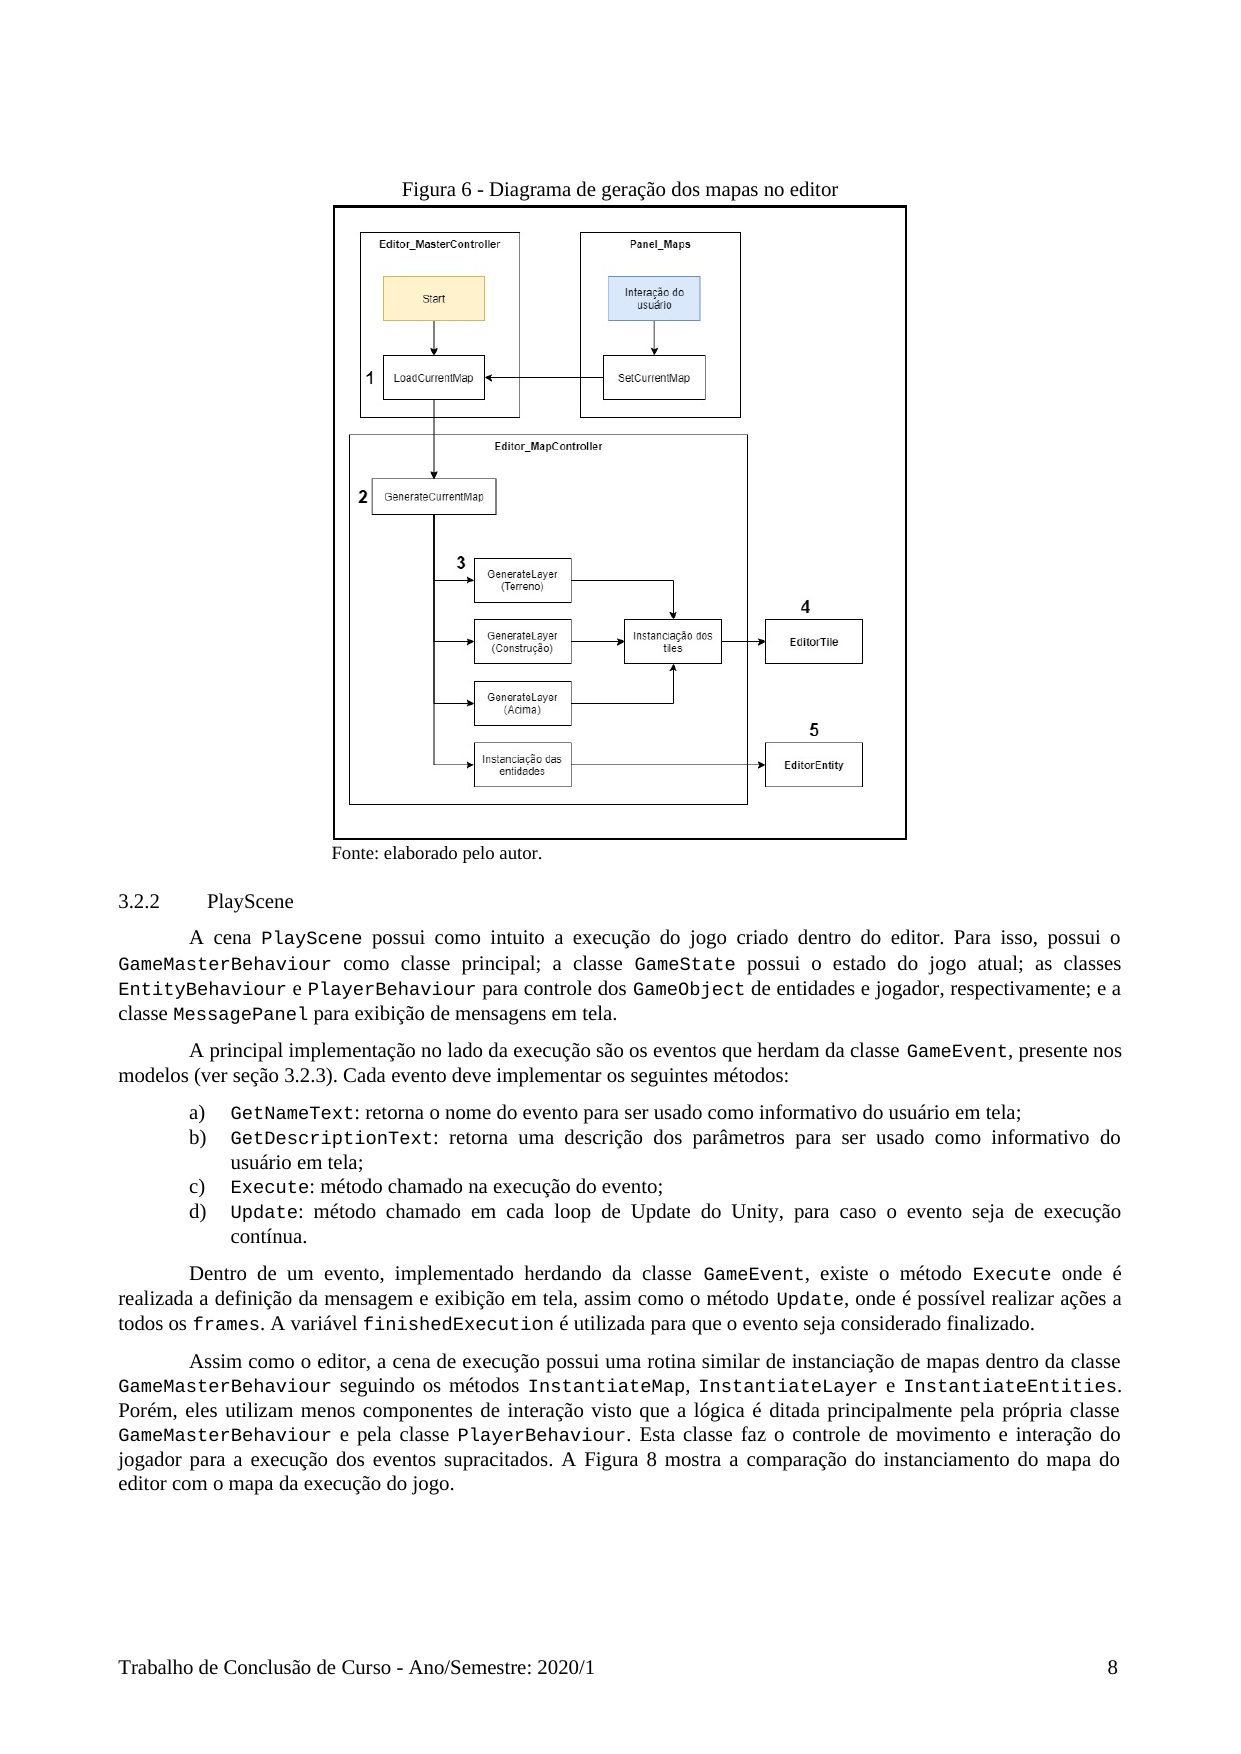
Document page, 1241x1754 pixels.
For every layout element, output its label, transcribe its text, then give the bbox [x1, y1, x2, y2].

list GetNameText: retorna o nome do evento para ser usado como informativo do usuário em tela; [189, 1100, 1122, 1125]
text Execute: método chamado na execução do evento; [189, 1174, 1122, 1199]
text Update: método chamado em cada loop de Update do Unity, para caso o evento seja de execução contínua. [189, 1199, 1122, 1248]
text Dentro de um evento, implementado herdando da classe GameEvent, existe o método Execute onde é realizada a definição da mensagem e exibição em tela, assim como o método Update, onde é possível realizar ações a todos os frames. A variável finishedExecution é utilizada para que o evento seja considerado finalizado. [118, 1261, 1122, 1336]
text GetDescriptionText: retorna uma descrição dos parâmetros para ser usado como informativo do usuário em tela; [189, 1125, 1122, 1174]
text Figura 6 - Diagrama de geração dos mapas no editor [118, 177, 1122, 201]
picture [335, 208, 905, 838]
text Assim como o editor, a cena de execução possui uma rotina similar de instanciação de mapas dentro da classe GameMasterBehaviour seguindo os métodos InstantiateMap, InstantiateLayer e InstantiateEntities. Porém, eles utilizam menos componentes de interação visto que a lógica é ditada principalmente pela própria classe GameMasterBehaviour e pela classe PlayerBehaviour. Esta classe faz o controle de movimento e interação do jogador para a execução dos eventos supracitados. A Figura 8 mostra a comparação do instanciamento do mapa do editor com o mapa da execução do jogo. [118, 1349, 1122, 1495]
subtitle PlayScene [118, 889, 1122, 913]
text A principal implementação no lado da execução são os eventos que herdam da classe GameEvent, presente nos modelos (ver seção 3.2.3). Cada evento deve implementar os seguintes métodos: [118, 1038, 1122, 1087]
text Fonte: elaborado pelo autor. [266, 842, 1122, 864]
text A cena PlayScene possui como intuito a execução do jogo criado dentro do editor. Para isso, possui o GameMasterBehaviour como classe principal; a classe GameState possui o estado do jogo atual; as classes EntityBehaviour e PlayerBehaviour para controle dos GameObject de entidades e jogador, respectivamente; e a classe MessagePanel para exibição de mensagens em tela. [118, 925, 1122, 1026]
